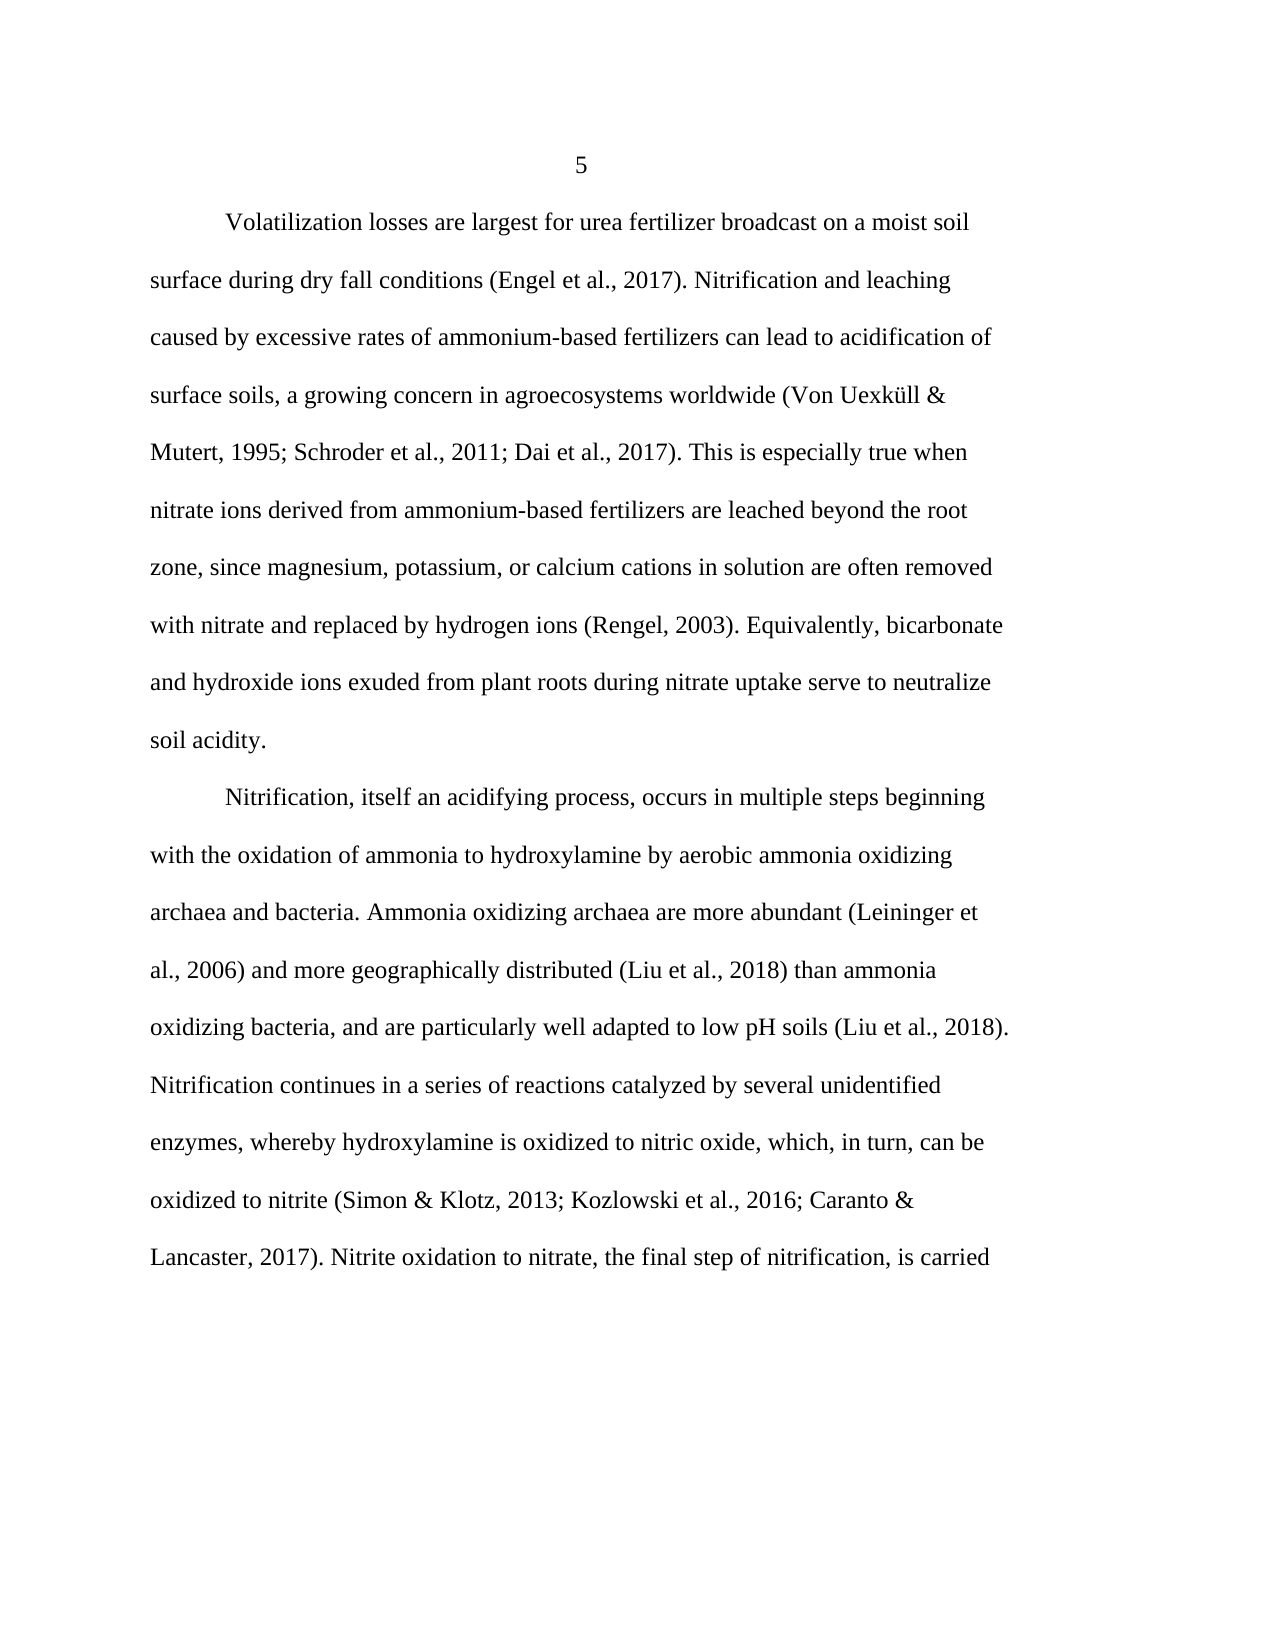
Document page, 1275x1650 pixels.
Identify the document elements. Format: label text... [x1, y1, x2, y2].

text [150, 782, 1012, 1271]
text Volatilization losses are largest for urea fertilizer broadcast on a moist soil surface during dry fall conditions (Engel et al., 2017). Nitrification and leaching caused by excessive rates of ammonium-based fertilizers can lead to acidification of surface soils, a growing concern in agroecosystems worldwide (Von Uexküll & Mutert, 1995; Schroder et al., 2011; Dai et al., 2017). This is especially true when nitrate ions derived from ammonium-based fertilizers are leached beyond the root zone, since magnesium, potassium, or calcium cations in solution are often removed with nitrate and replaced by hydrogen ions (Rengel, 2003). Equivalently, bicarbonate and hydroxide ions exuded from plant roots during nitrate uptake serve to neutralize soil acidity. [150, 207, 1012, 754]
